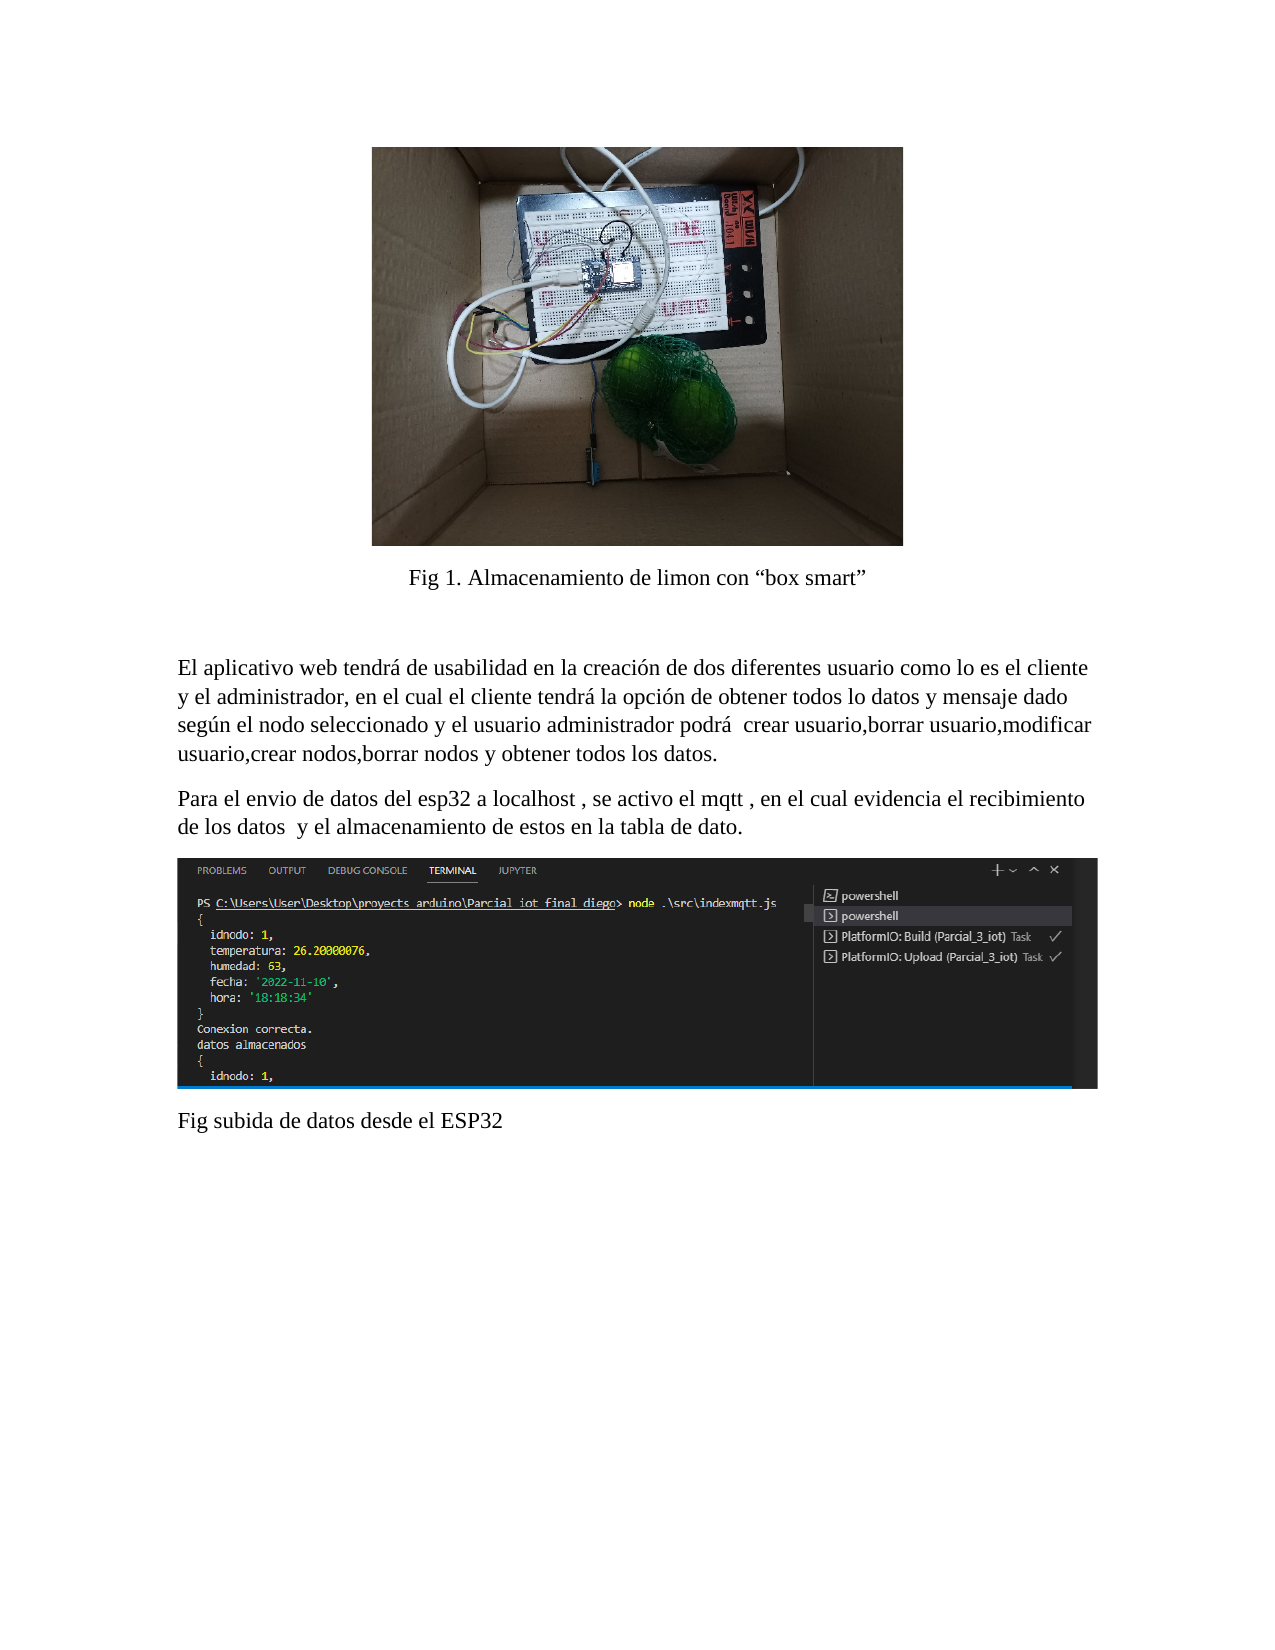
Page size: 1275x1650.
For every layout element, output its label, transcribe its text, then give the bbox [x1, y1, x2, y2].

text Fig subida de datos desde el ESP32 [177, 1107, 1098, 1133]
picture [177, 858, 1098, 1089]
text Fig 1. Almacenamiento de limon con “box smart” [177, 564, 1098, 590]
picture [371, 147, 904, 546]
text El aplicativo web tendrá de usabilidad en la creación de dos diferentes usuario como lo es el cliente y el administrador, en el cual el cliente tendrá la opción de obtener todos lo datos y mensaje dado según el nodo seleccionado y el usuario administrador podrá crear usuario,borrar usuario,modificar usuario,crear nodos,borrar nodos y obtener todos los datos. [177, 654, 1098, 766]
text Para el envio de datos del esp32 a localhost , se activo el mqtt , en el cual evidencia el recibimiento de los datos y el almacenamiento de estos en la tabla de dato. [177, 785, 1098, 839]
